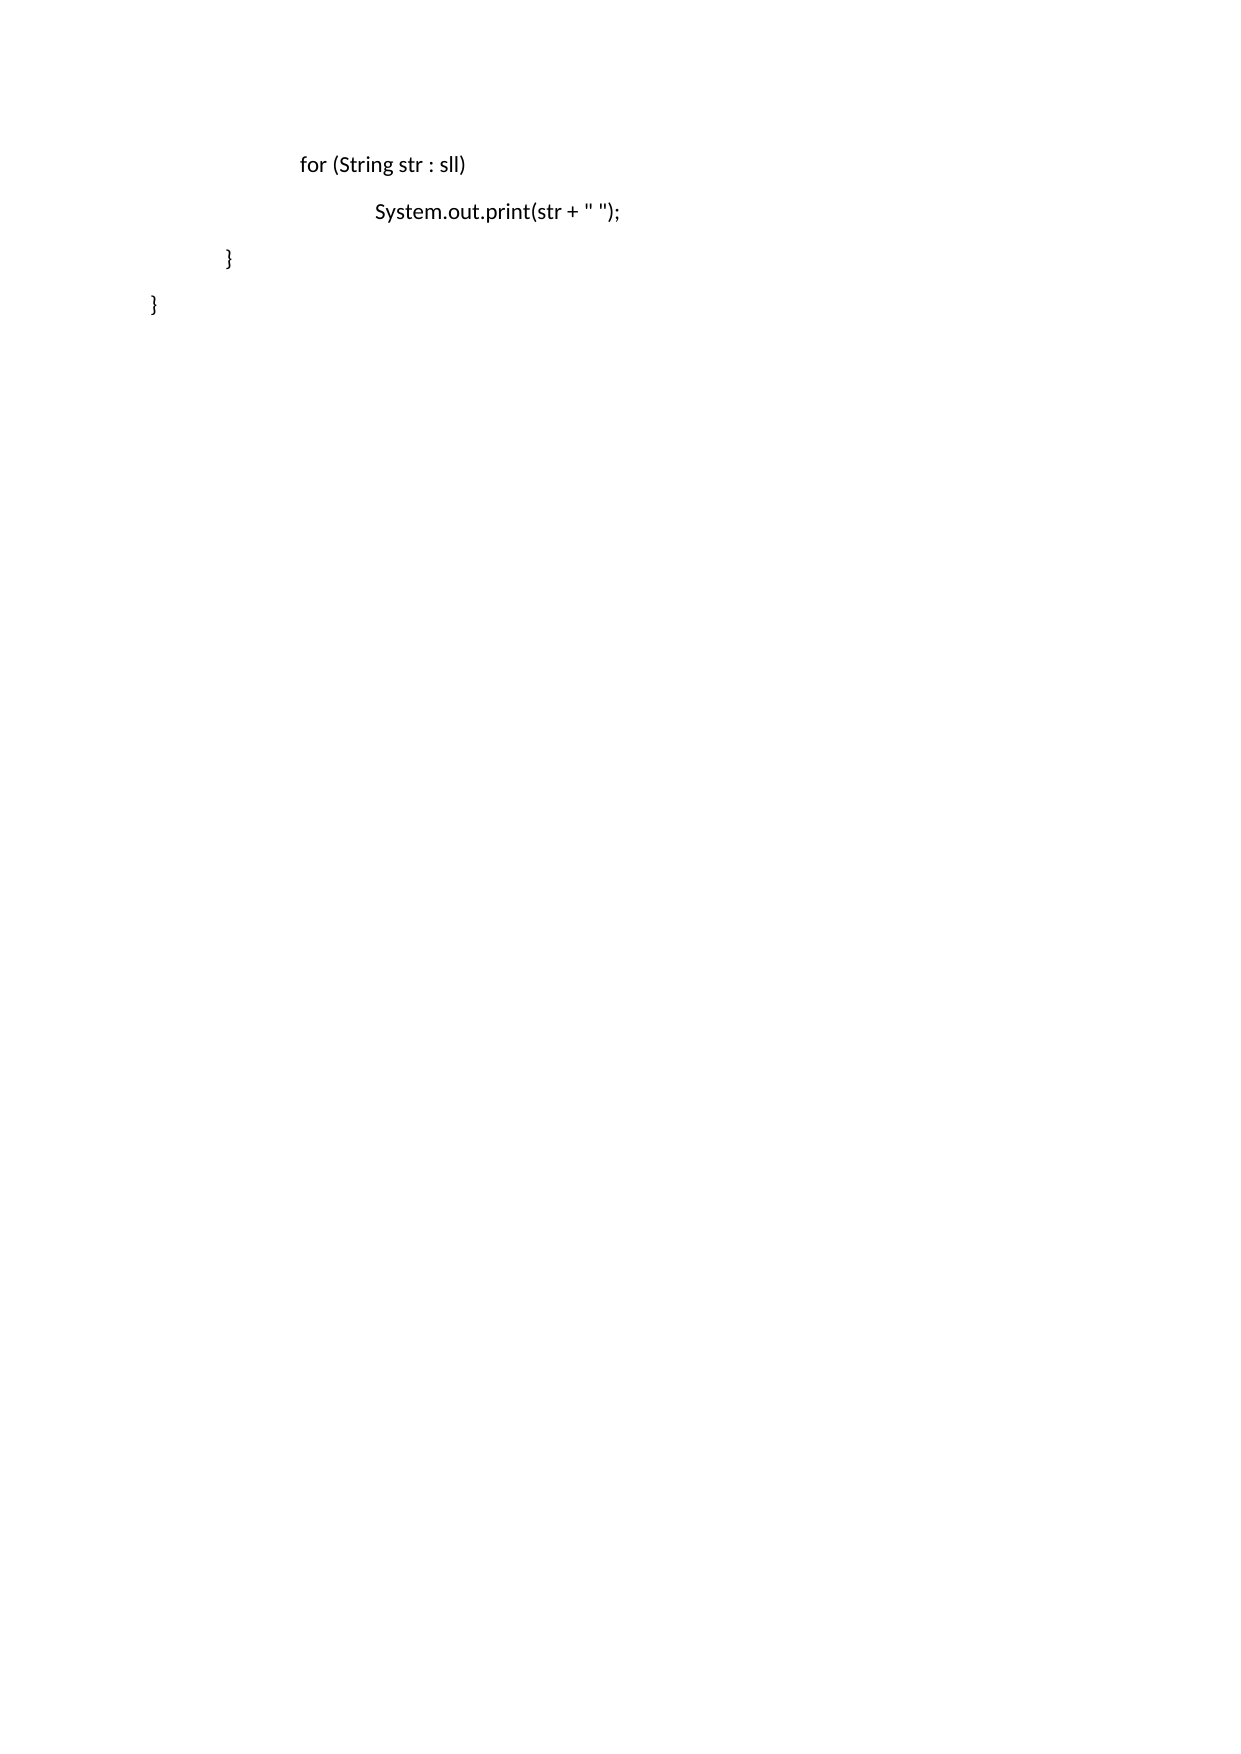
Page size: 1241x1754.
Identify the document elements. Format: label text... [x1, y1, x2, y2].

text System.out.print(str + " "); [150, 197, 1090, 225]
text } [150, 244, 1090, 272]
text for (String str : sll) [150, 150, 1090, 178]
text } [150, 291, 1090, 319]
